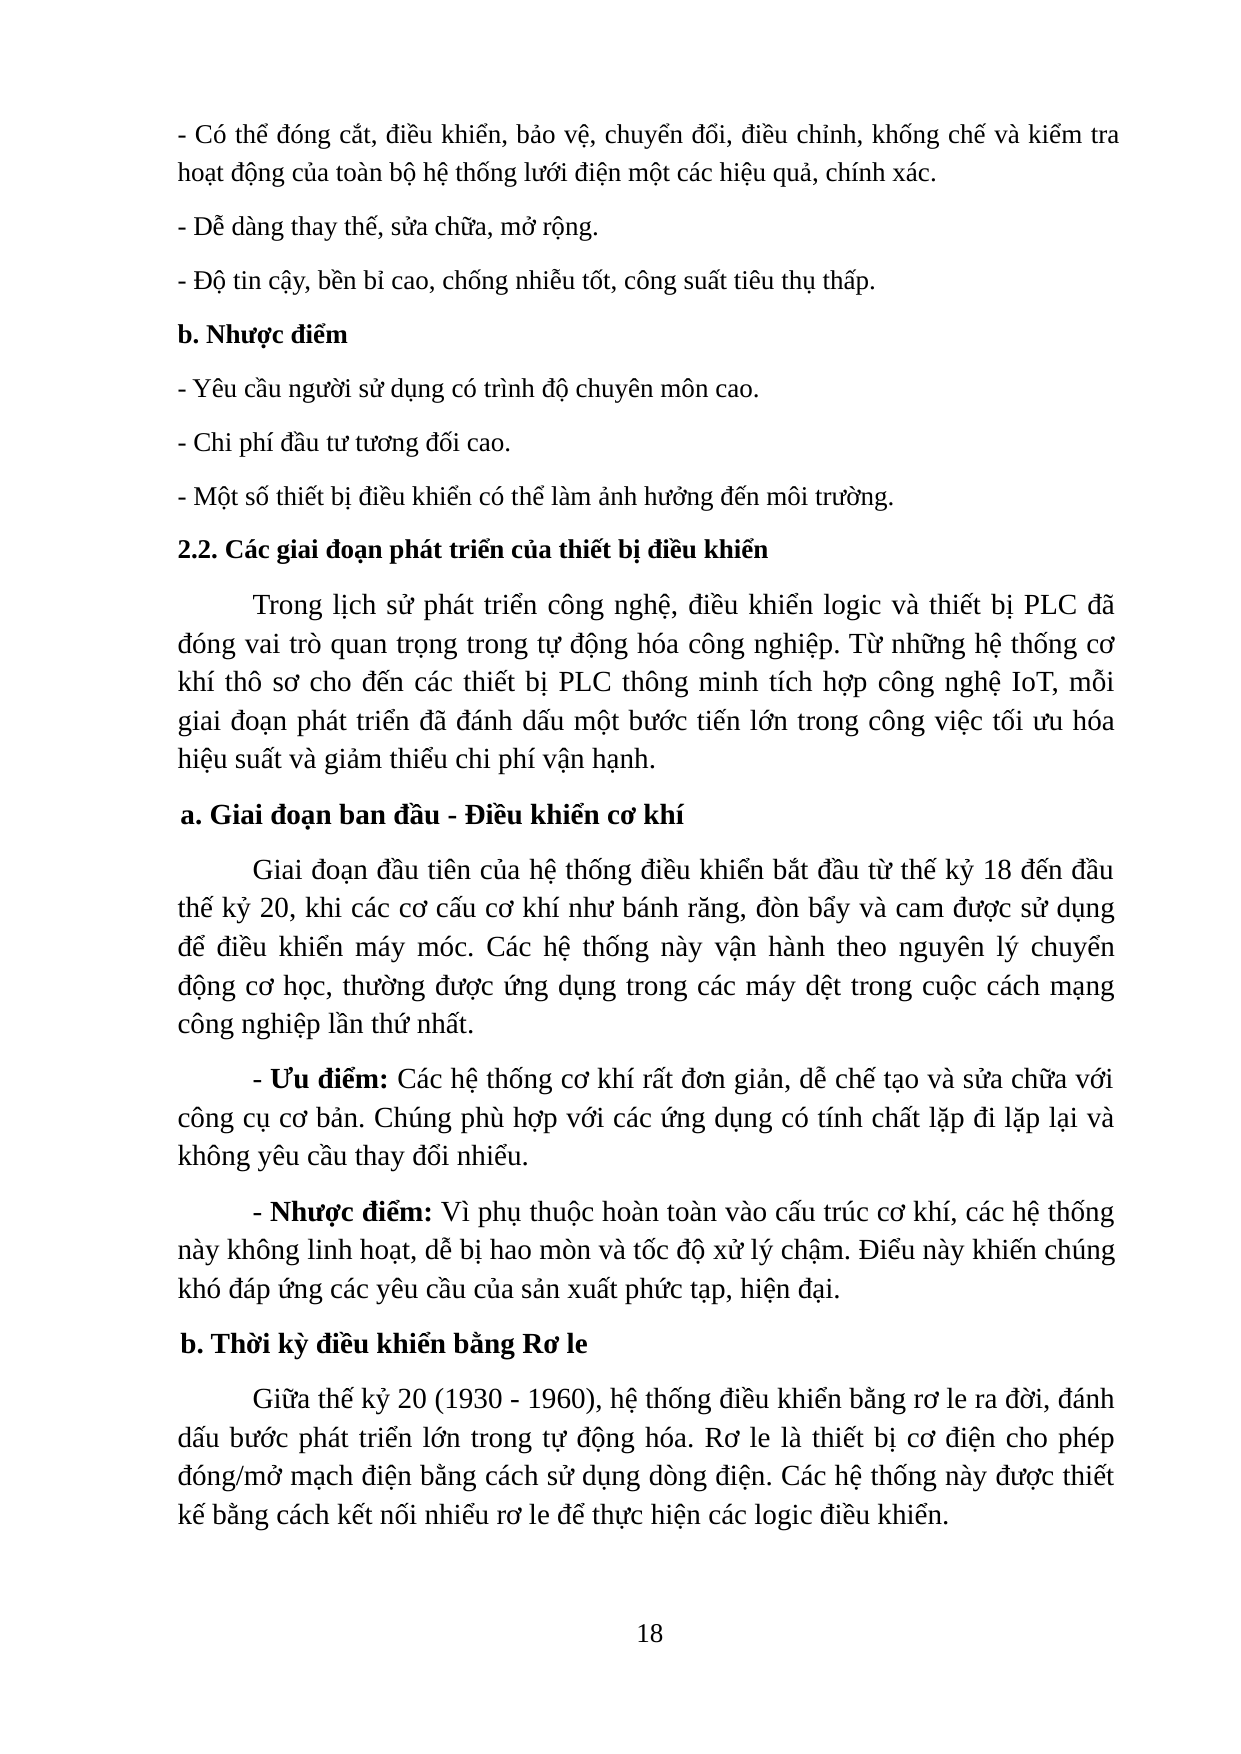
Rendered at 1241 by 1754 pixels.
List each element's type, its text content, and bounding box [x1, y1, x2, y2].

text - Một số thiết bị điều khiển có thể làm ảnh hưởng đến môi trường. [177, 479, 1122, 511]
text Giữa thế kỷ 20 (1930 - 1960), hệ thống điều khiển bằng rơ le ra đời, đánh dấu bước phát triển lớn trong tự động hóa. Rơ le là thiết bị cơ điện cho phép đóng/mở mạch điện bằng cách sử dụng dòng điện. Các hệ thống này được thiết kế bằng cách kết nối nhiểu rơ le để thực hiện các logic điều khiển. [177, 1381, 1116, 1530]
text - Chi phí đầu tư tương đối cao. [177, 426, 1122, 457]
text b. Thời kỳ điều khiển bằng Rơ le [177, 1326, 1116, 1359]
text - Yêu cầu người sử dụng có trình độ chuyên môn cao. [177, 372, 1122, 403]
text Trong lịch sử phát triển công nghệ, điều khiển logic và thiết bị PLC đã đóng vai trò quan trọng trong tự động hóa công nghiệp. Từ những hệ thống cơ khí thô sơ cho đến các thiết bị PLC thông minh tích hợp công nghệ IoT, mỗi giai đoạn phát triển đã đánh dấu một bước tiến lớn trong công việc tối ưu hóa hiệu suất và giảm thiểu chi phí vận hạnh. [177, 587, 1116, 775]
text - Dễ dàng thay thế, sửa chữa, mở rộng. [177, 210, 1122, 241]
text 2.2. Các giai đoạn phát triển của thiết bị điều khiển [177, 533, 1122, 565]
text - Có thể đóng cắt, điều khiển, bảo vệ, chuyển đổi, điều chỉnh, khống chế và kiểm tra hoạt động của toàn bộ hệ thống lưới điện một các hiệu quả, chính xác. [177, 118, 1122, 187]
text Giai đoạn đầu tiên của hệ thống điều khiển bắt đầu từ thế kỷ 18 đến đầu thế kỷ 20, khi các cơ cấu cơ khí như bánh răng, đòn bẩy và cam được sử dụng để điều khiển máy móc. Các hệ thống này vận hành theo nguyên lý chuyển động cơ học, thường được ứng dụng trong các máy dệt trong cuộc cách mạng công nghiệp lần thứ nhất. [177, 852, 1116, 1040]
text - Nhược điểm: Vì phụ thuộc hoàn toàn vào cấu trúc cơ khí, các hệ thống này không linh hoạt, dễ bị hao mòn và tốc độ xử lý chậm. Điểu này khiến chúng khó đáp ứng các yêu cầu của sản xuất phức tạp, hiện đại. [177, 1194, 1116, 1304]
text b. Nhược điểm [177, 318, 1122, 349]
text - Ưu điểm: Các hệ thống cơ khí rất đơn giản, dễ chế tạo và sửa chữa với công cụ cơ bản. Chúng phù hợp với các ứng dụng có tính chất lặp đi lặp lại và không yêu cầu thay đổi nhiểu. [177, 1061, 1116, 1172]
text a. Giai đoạn ban đầu - Điều khiển cơ khí [177, 797, 1116, 830]
text - Độ tin cậy, bền bỉ cao, chống nhiễu tốt, công suất tiêu thụ thấp. [177, 264, 1122, 295]
